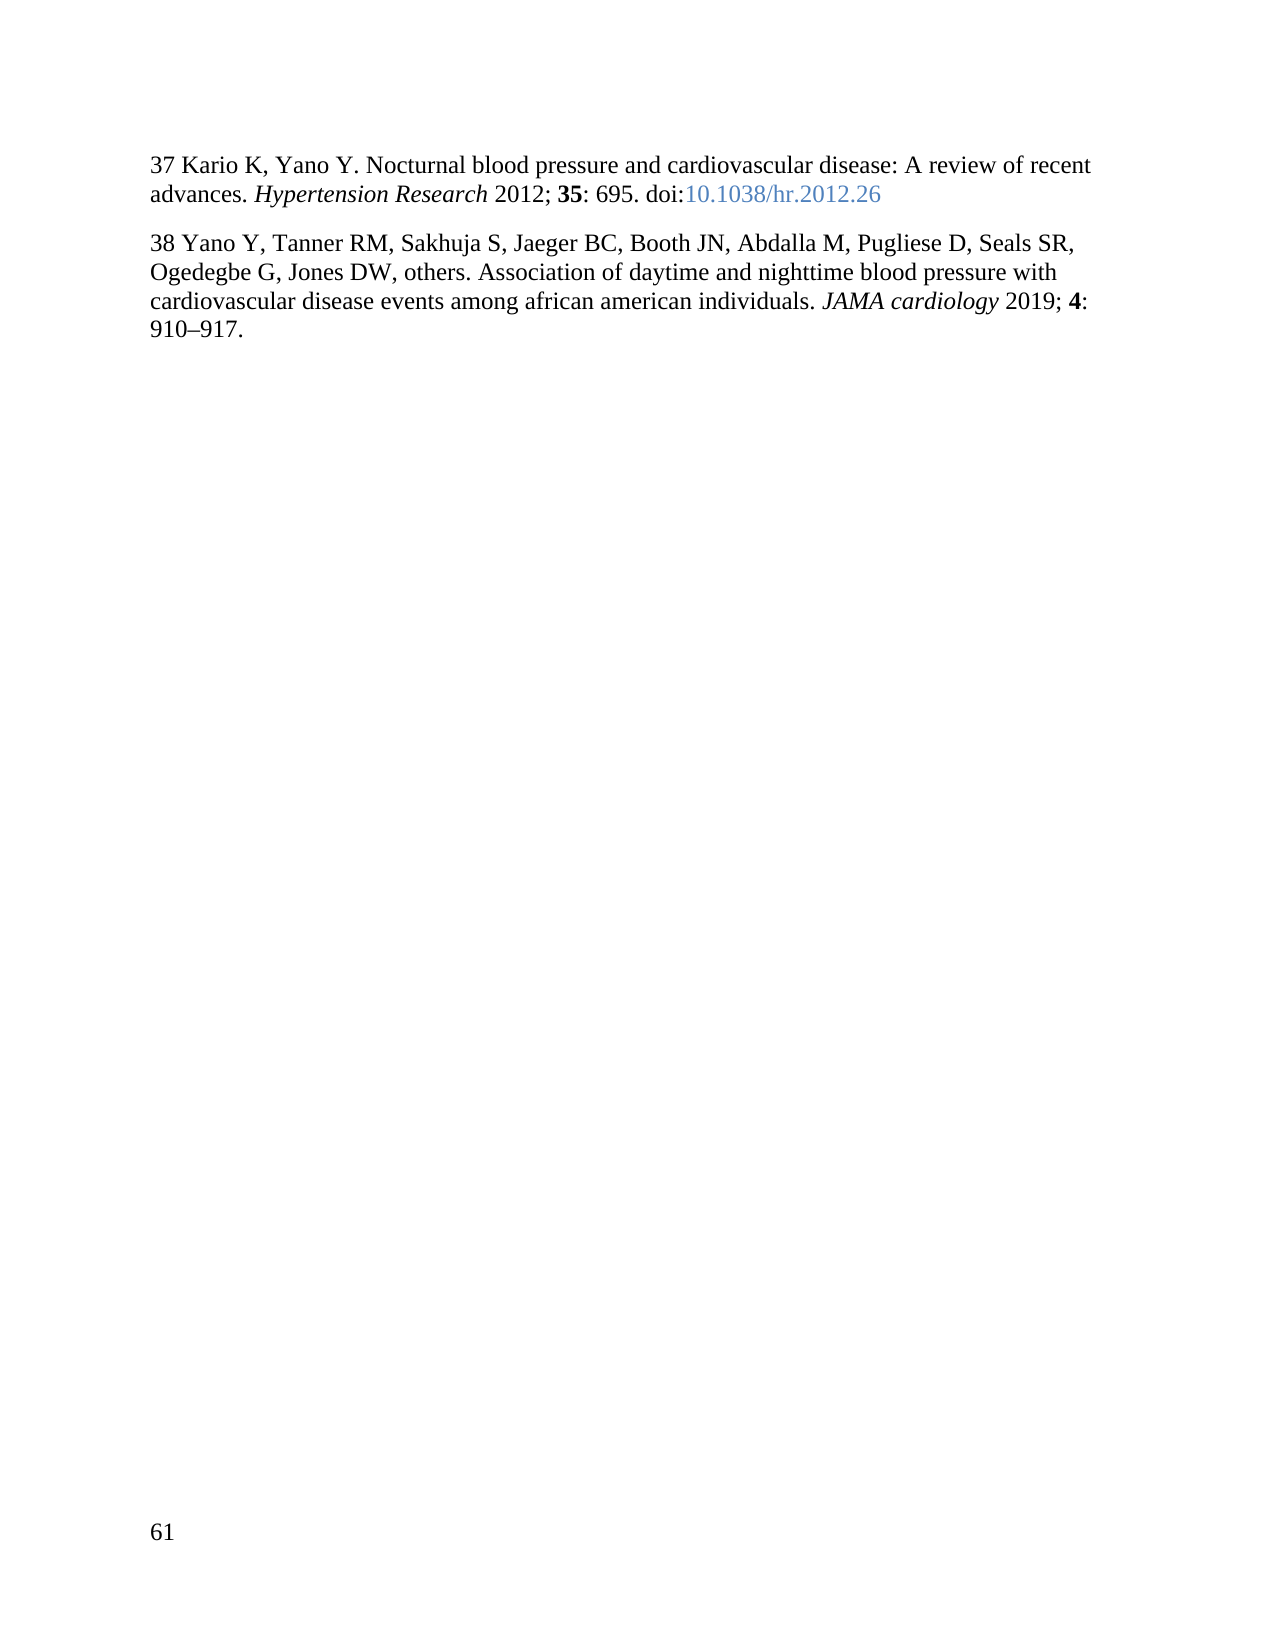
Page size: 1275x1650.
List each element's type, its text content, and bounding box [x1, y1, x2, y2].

text 37 Kario K, Yano Y. Nocturnal blood pressure and cardiovascular disease: A review of recent advances. Hypertension Research 2012; 35: 695. doi:10.1038/hr.2012.26 [150, 150, 1125, 207]
text 38 Yano Y, Tanner RM, Sakhuja S, Jaeger BC, Booth JN, Abdalla M, Pugliese D, Seals SR, Ogedegbe G, Jones DW, others. Association of daytime and nighttime blood pressure with cardiovascular disease events among african american individuals. JAMA cardiology 2019; 4: 910–917. [150, 228, 1125, 343]
